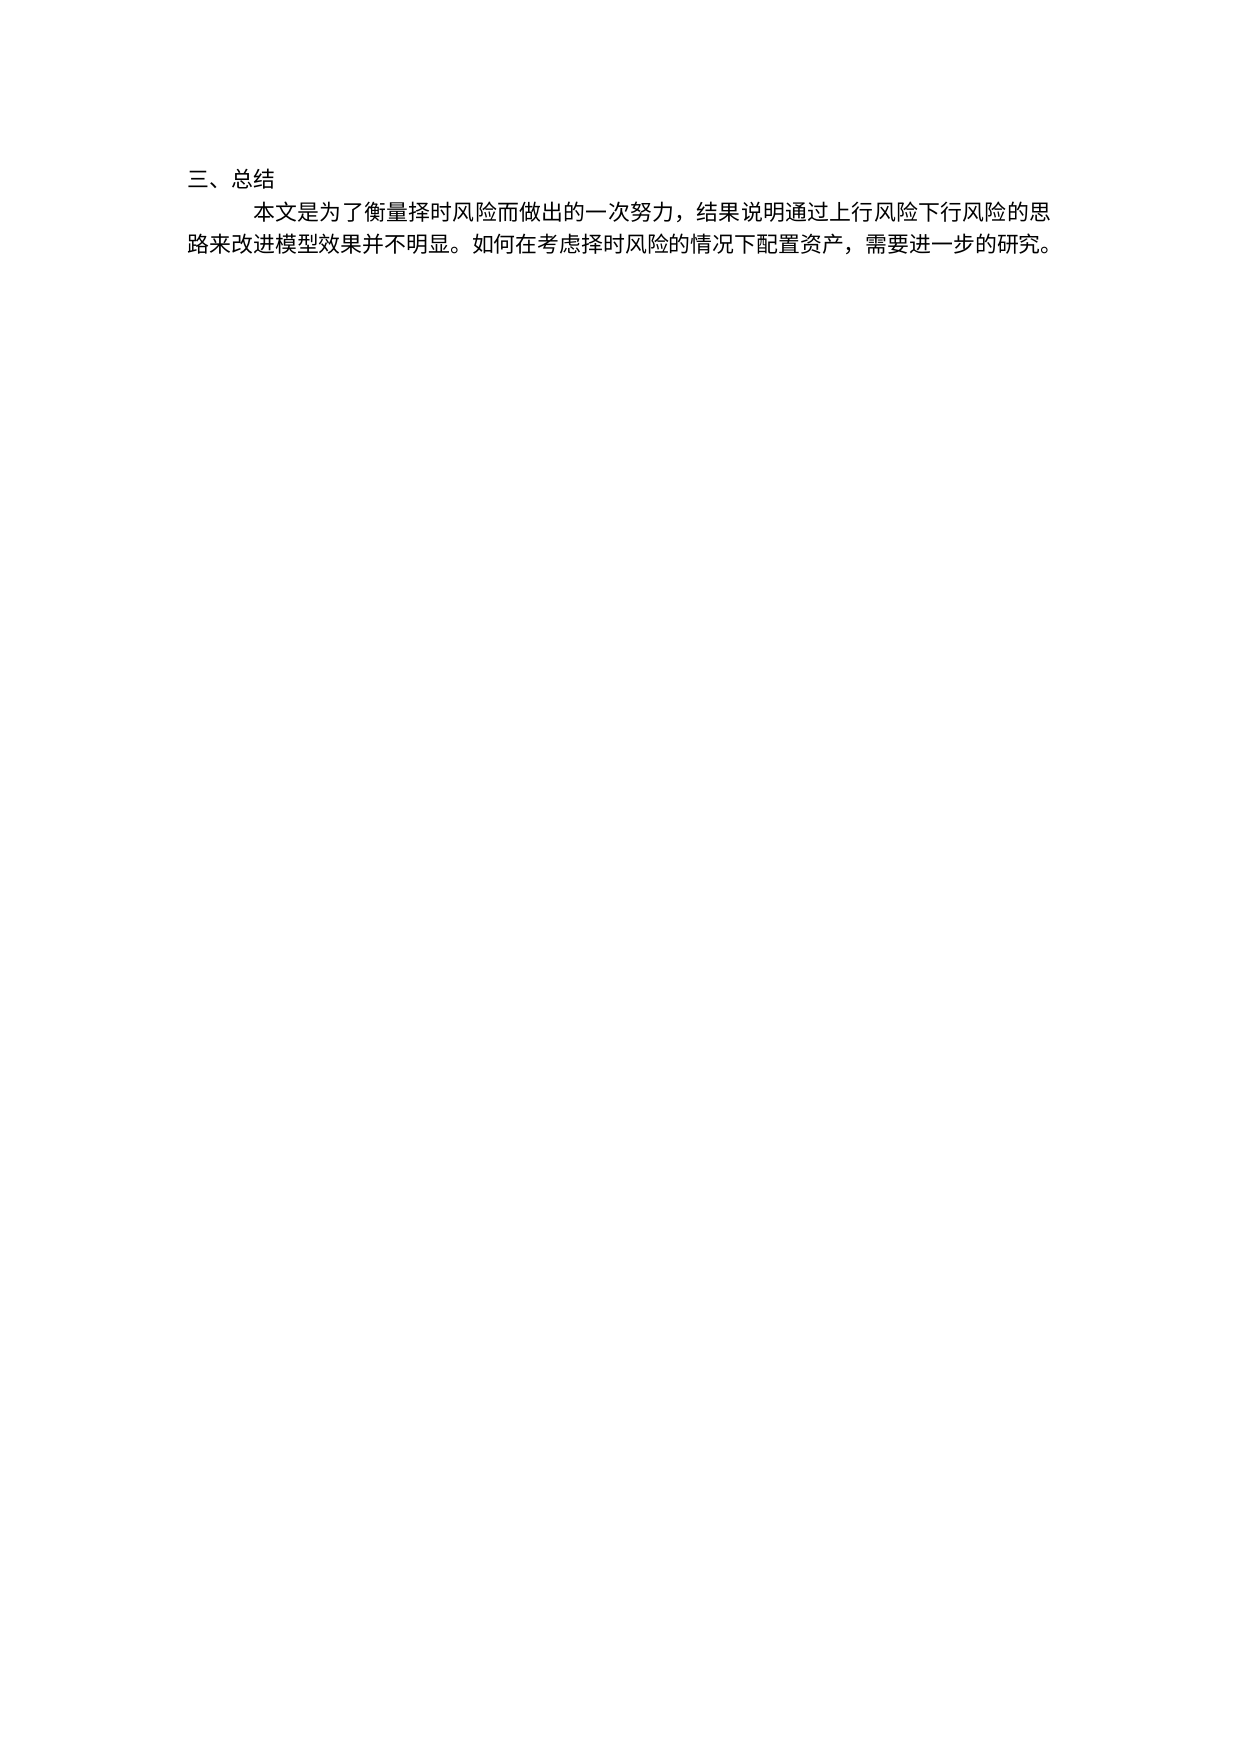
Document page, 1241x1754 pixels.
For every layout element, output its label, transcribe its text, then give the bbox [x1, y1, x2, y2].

text 本文是为了衡量择时风险而做出的一次努力，结果说明通过上行风险下行风险的思路来改进模型效果并不明显。如何在考虑择时风险的情况下配置资产，需要进一步的研究。 [187, 194, 1053, 259]
text 三、总结 [187, 162, 1053, 194]
